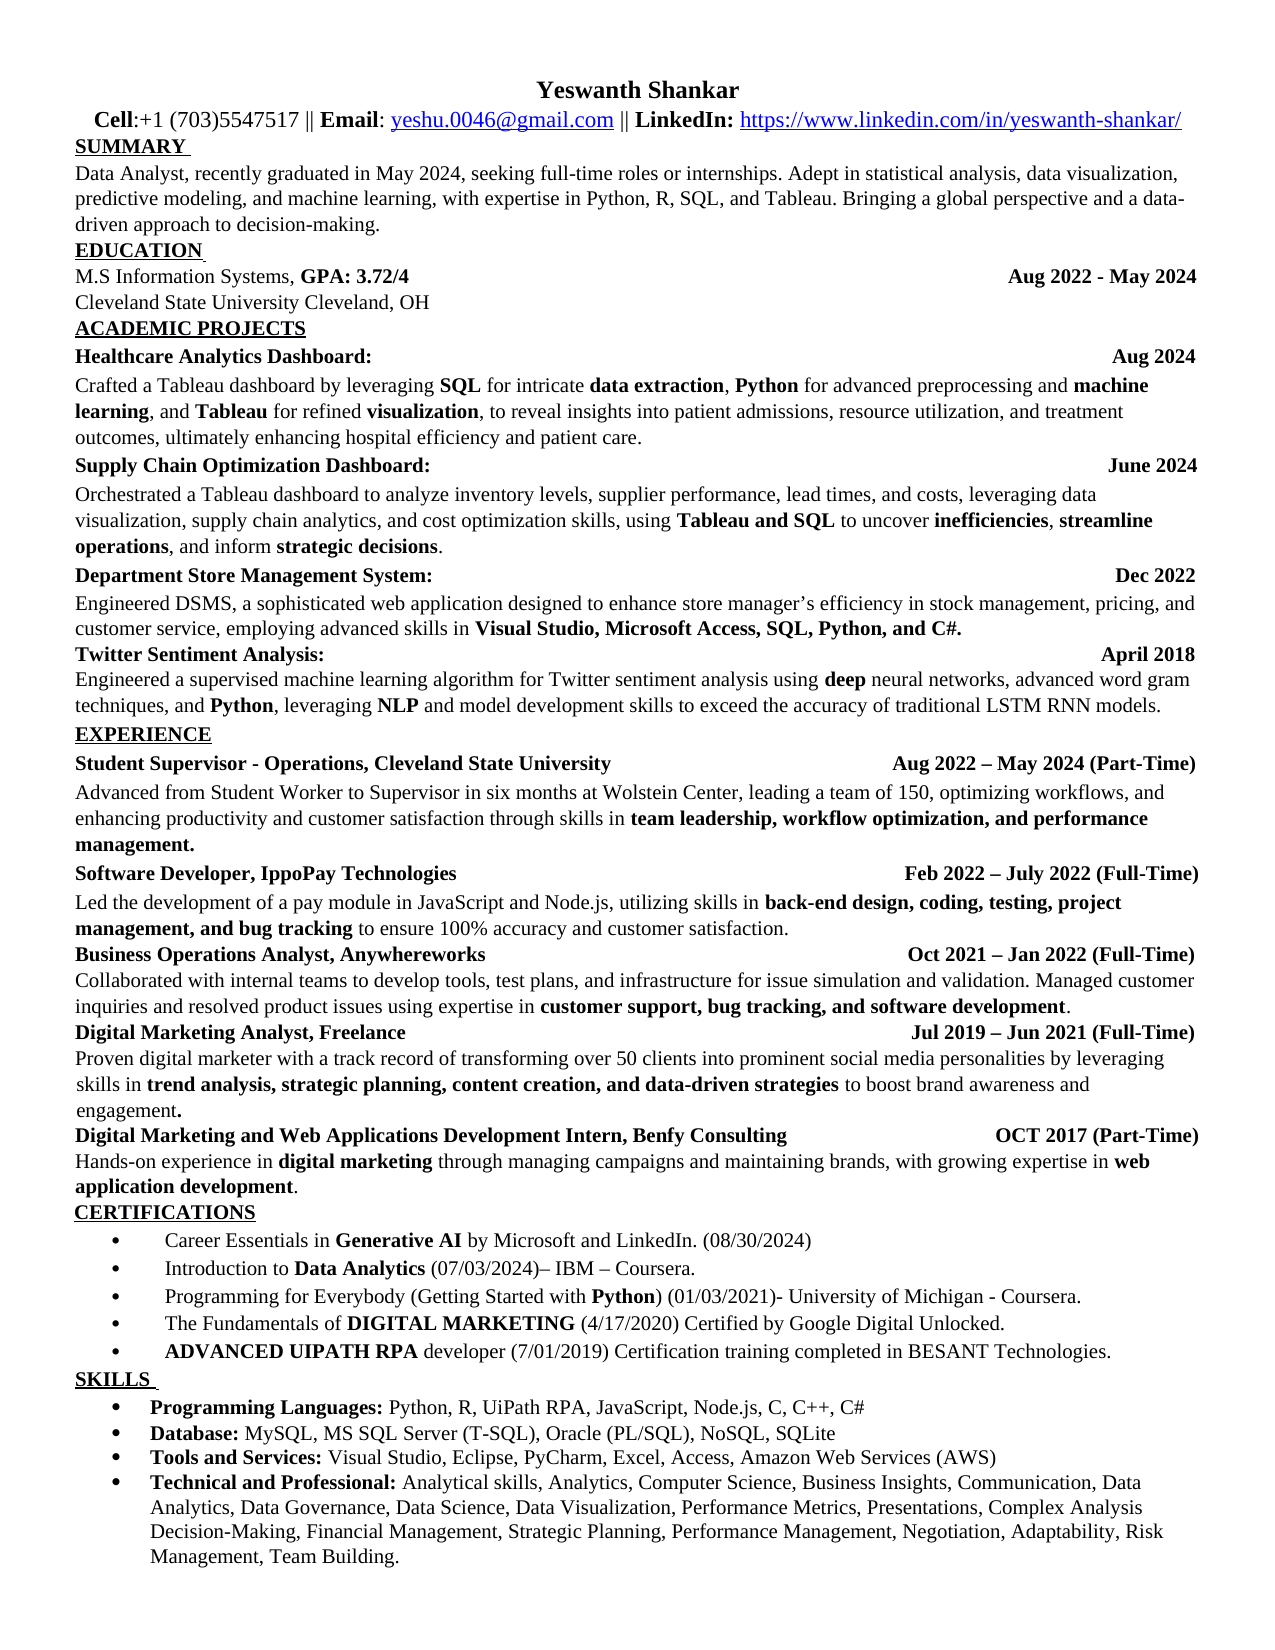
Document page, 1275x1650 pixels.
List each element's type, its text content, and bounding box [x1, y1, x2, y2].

text Engineered DSMS, a sophisticated web application designed to enhance store manager’s efficiency in stock management, pricing, and customer service, employing advanced skills in Visual Studio, Microsoft Access, SQL, Python, and C#. [75, 591, 1200, 640]
text Twitter Sentiment Analysis: April 2018 [75, 642, 1200, 666]
subtitle Department Store Management System: Dec 2022 [75, 563, 1200, 587]
text Led the development of a pay module in JavaScript and Node.js, utilizing skills in back-end design, coding, testing, project management, and bug tracking to ensure 100% accuracy and customer satisfaction. [75, 890, 1200, 940]
text M.S Information Systems, GPA: 3.72/4 Aug 2022 - May 2024 [75, 264, 1200, 288]
subtitle SUMMARY [75, 134, 1200, 158]
list Database: MySQL, MS SQL Server (T-SQL), Oracle (PL/SQL), NoSQL, SQLite [112, 1421, 1200, 1445]
subtitle Supply Chain Optimization Dashboard: June 2024 [75, 453, 1200, 477]
list The Fundamentals of DIGITAL MARKETING (4/17/2020) Certified by Google Digital Unlocked. [112, 1311, 1200, 1335]
subtitle ACADEMIC PROJECTS [75, 316, 1200, 340]
subtitle Proven digital marketer with a track record of transforming over 50 clients into prominent social media personalities by leveraging skills in trend analysis, strategic planning, content creation, and data-driven strategies to boost brand awareness and engagement. [75, 1046, 1200, 1122]
text Student Supervisor - Operations, Cleveland State University Aug 2022 – May 2024 (Part-Time) [75, 751, 1200, 775]
subtitle Healthcare Analytics Dashboard: Aug 2024 [75, 344, 1200, 368]
list Programming Languages: Python, R, UiPath RPA, JavaScript, Node.js, C, C++, C# [112, 1395, 1200, 1419]
list Programming for Everybody (Getting Started with Python) (01/03/2021)- University of Michigan - Coursera. [112, 1284, 1200, 1308]
text Software Developer, IppoPay Technologies Feb 2022 – July 2022 (Full-Time) [75, 861, 1200, 885]
subtitle Crafted a Tableau dashboard by leveraging SQL for intricate data extraction, Python for advanced preprocessing and machine learning, and Tableau for refined visualization, to reveal insights into patient admissions, resource utilization, and treatment outcomes, ultimately enhancing hospital efficiency and patient care. [75, 373, 1200, 449]
subtitle Data Analyst, recently graduated in May 2024, seeking full-time roles or internships. Adept in statistical analysis, data visualization, predictive modeling, and machine learning, with expertise in Python, R, SQL, and Tableau. Bringing a global perspective and a data-driven approach to decision-making. [75, 160, 1200, 236]
list Tools and Services: Visual Studio, Eclipse, PyCharm, Excel, Access, Amazon Web Services (AWS) [112, 1445, 1200, 1469]
subtitle EDUCATION [75, 238, 1200, 262]
list Introduction to Data Analytics (07/03/2024)– IBM – Coursera. [112, 1256, 1200, 1280]
text Hands-on experience in digital marketing through managing campaigns and maintaining brands, with growing expertise in web application development. [75, 1149, 1200, 1198]
text Cell:+1 (703)5547517 || Email: yeshu.0046@gmail.com || LinkedIn: https://www.linkedin.com/in/yeswanth-shankar/ [75, 106, 1200, 132]
text SKILLS [75, 1366, 1200, 1391]
subtitle Digital Marketing Analyst, Freelance Jul 2019 – Jun 2021 (Full-Time) [75, 1020, 1200, 1044]
list ADVANCED UIPATH RPA developer (7/01/2019) Certification training completed in BESANT Technologies. [112, 1339, 1200, 1363]
text Engineered a supervised machine learning algorithm for Twitter sentiment analysis using deep neural networks, advanced word gram techniques, and Python, leveraging NLP and model development skills to exceed the accuracy of traditional LSTM RNN models. [75, 667, 1200, 717]
list Career Essentials in Generative AI by Microsoft and LinkedIn. (08/30/2024) [112, 1228, 1200, 1252]
subtitle Orchestrated a Tableau dashboard to analyze inventory levels, supplier performance, lead times, and costs, leveraging data visualization, supply chain analytics, and cost optimization skills, using Tableau and SQL to uncover inefficiencies, streamline operations, and inform strategic decisions. [75, 482, 1200, 558]
subtitle Collaborated with internal teams to develop tools, test plans, and infrastructure for issue simulation and validation. Managed customer inquiries and resolved product issues using expertise in customer support, bug tracking, and software development. [75, 968, 1200, 1018]
subtitle Digital Marketing and Web Applications Development Intern, Benfy Consulting OCT 2017 (Part-Time) [75, 1123, 1200, 1147]
list Technical and Professional: Analytical skills, Analytics, Computer Science, Business Insights, Communication, Data Analytics, Data Governance, Data Science, Data Visualization, Performance Metrics, Presentations, Complex Analysis Decision-Making, Financial Management, Strategic Planning, Performance Management, Negotiation, Adaptability, Risk Management, Team Building. [112, 1470, 1200, 1568]
text EXPERIENCE [75, 722, 1200, 746]
text Cleveland State University Cleveland, OH [75, 290, 1200, 314]
subtitle CERTIFICATIONS [74, 1200, 1200, 1224]
text Yeswanth Shankar [75, 75, 1200, 104]
text Advanced from Student Worker to Supervisor in six months at Wolstein Center, leading a team of 150, optimizing workflows, and enhancing productivity and customer satisfaction through skills in team leadership, workflow optimization, and performance management. [75, 780, 1200, 856]
subtitle Business Operations Analyst, Anywhereworks Oct 2021 – Jan 2022 (Full-Time) [75, 942, 1200, 966]
